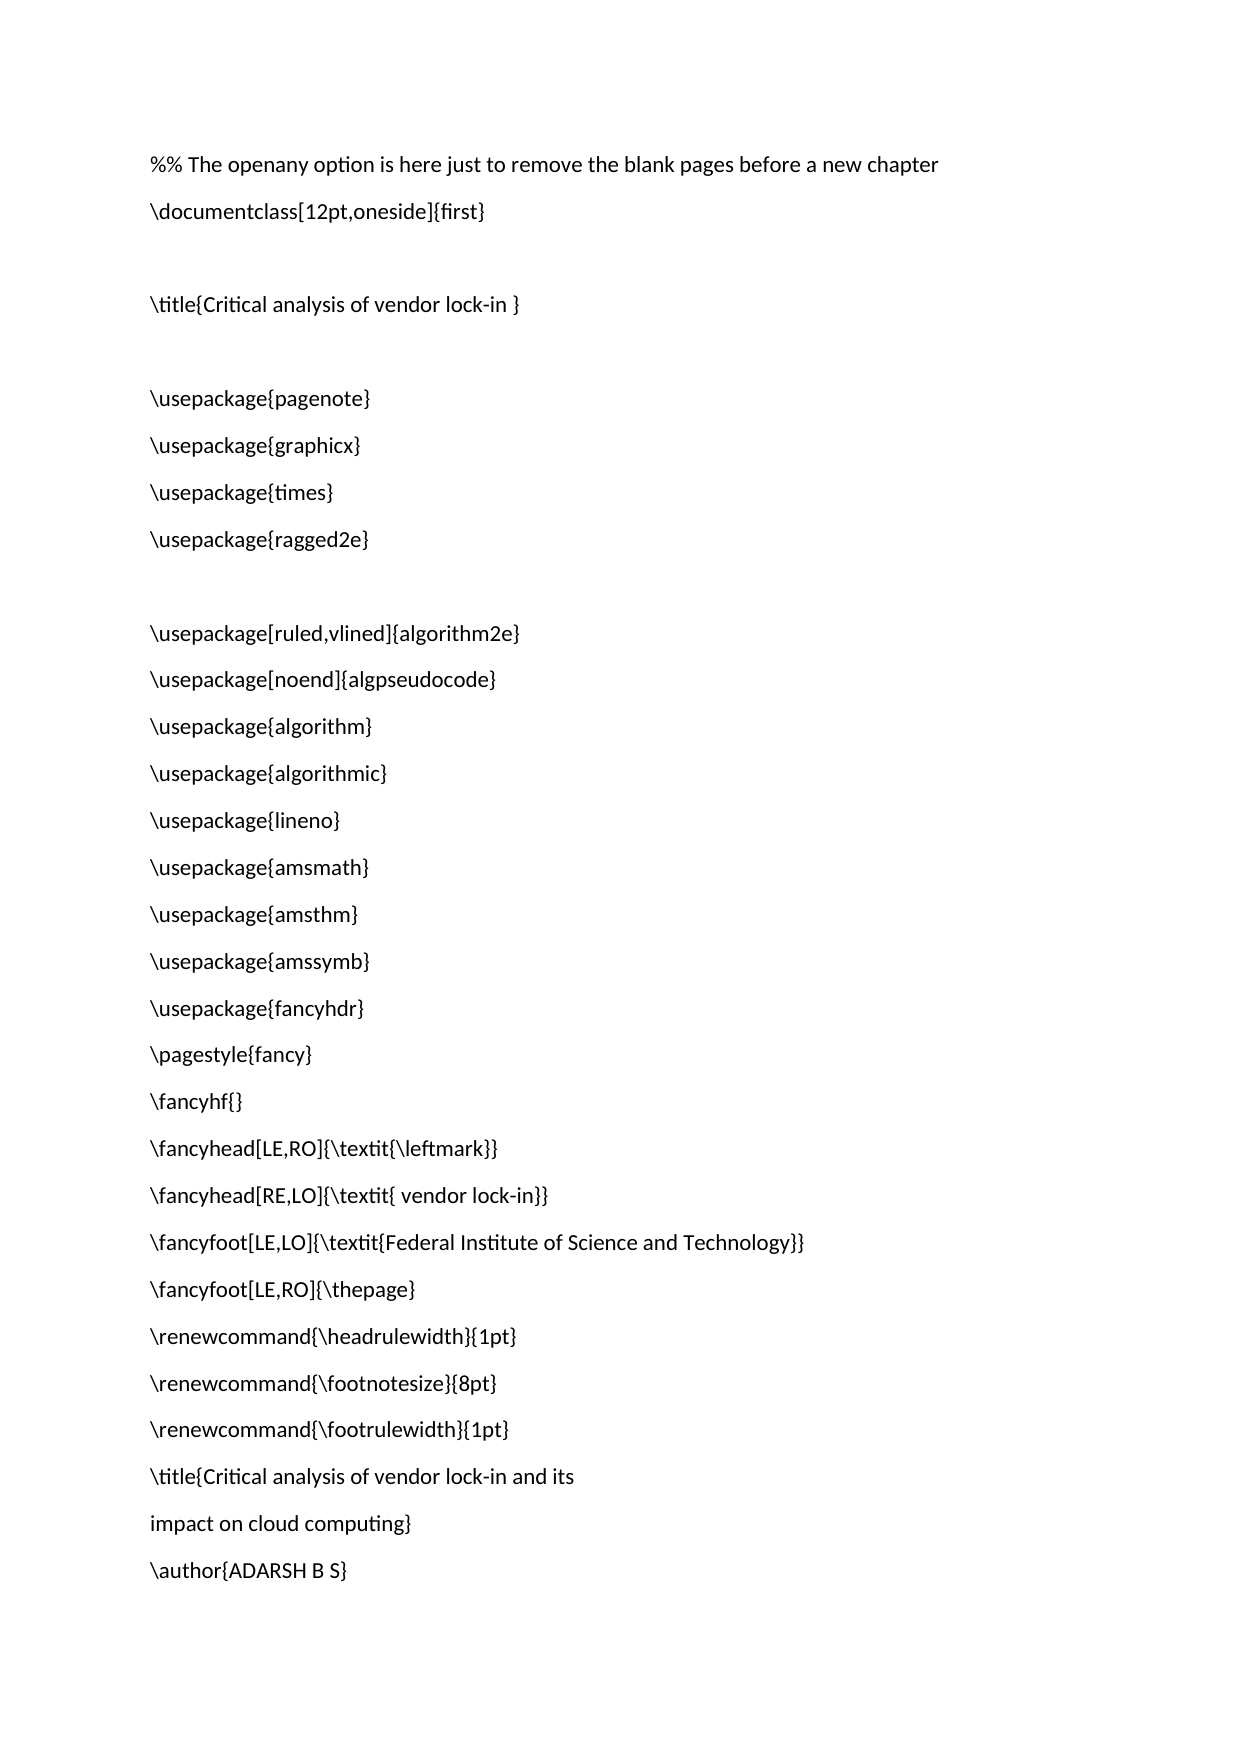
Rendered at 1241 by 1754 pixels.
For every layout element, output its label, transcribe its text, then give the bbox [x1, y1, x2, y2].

text \title{Critical analysis of vendor lock-in } [150, 291, 1090, 319]
text \usepackage{fancyhdr} [150, 994, 1090, 1022]
text \usepackage[ruled,vlined]{algorithm2e} [150, 619, 1090, 647]
text \usepackage{times} [150, 478, 1090, 506]
text impact on cloud computing} [150, 1509, 1090, 1537]
text \usepackage{amsmath} [150, 853, 1090, 881]
text \renewcommand{\footrulewidth}{1pt} [150, 1416, 1090, 1444]
text \fancyhead[LE,RO]{\textit{\leftmark}} [150, 1134, 1090, 1162]
text \usepackage{amssymb} [150, 947, 1090, 975]
text \author{ADARSH B S} [150, 1556, 1090, 1584]
text \renewcommand{\headrulewidth}{1pt} [150, 1322, 1090, 1350]
text \fancyhead[RE,LO]{\textit{ vendor lock-in}} [150, 1181, 1090, 1209]
text \usepackage{pagenote} [150, 384, 1090, 412]
text \usepackage[noend]{algpseudocode} [150, 666, 1090, 694]
text %% The openany option is here just to remove the blank pages before a new chapter [150, 150, 1090, 178]
text \fancyhf{} [150, 1087, 1090, 1116]
text \fancyfoot[LE,LO]{\textit{Federal Institute of Science and Technology}} [150, 1228, 1090, 1256]
text \documentclass[12pt,oneside]{first} [150, 197, 1090, 225]
text \title{Critical analysis of vendor lock-in and its [150, 1462, 1090, 1491]
text \usepackage{graphicx} [150, 431, 1090, 459]
text \usepackage{algorithm} [150, 712, 1090, 741]
text \renewcommand{\footnotesize}{8pt} [150, 1369, 1090, 1397]
text \usepackage{amsthm} [150, 900, 1090, 928]
text \fancyfoot[LE,RO]{\thepage} [150, 1275, 1090, 1303]
text \pagestyle{fancy} [150, 1041, 1090, 1069]
text \usepackage{algorithmic} [150, 759, 1090, 787]
text \usepackage{ragged2e} [150, 525, 1090, 553]
text \usepackage{lineno} [150, 806, 1090, 834]
